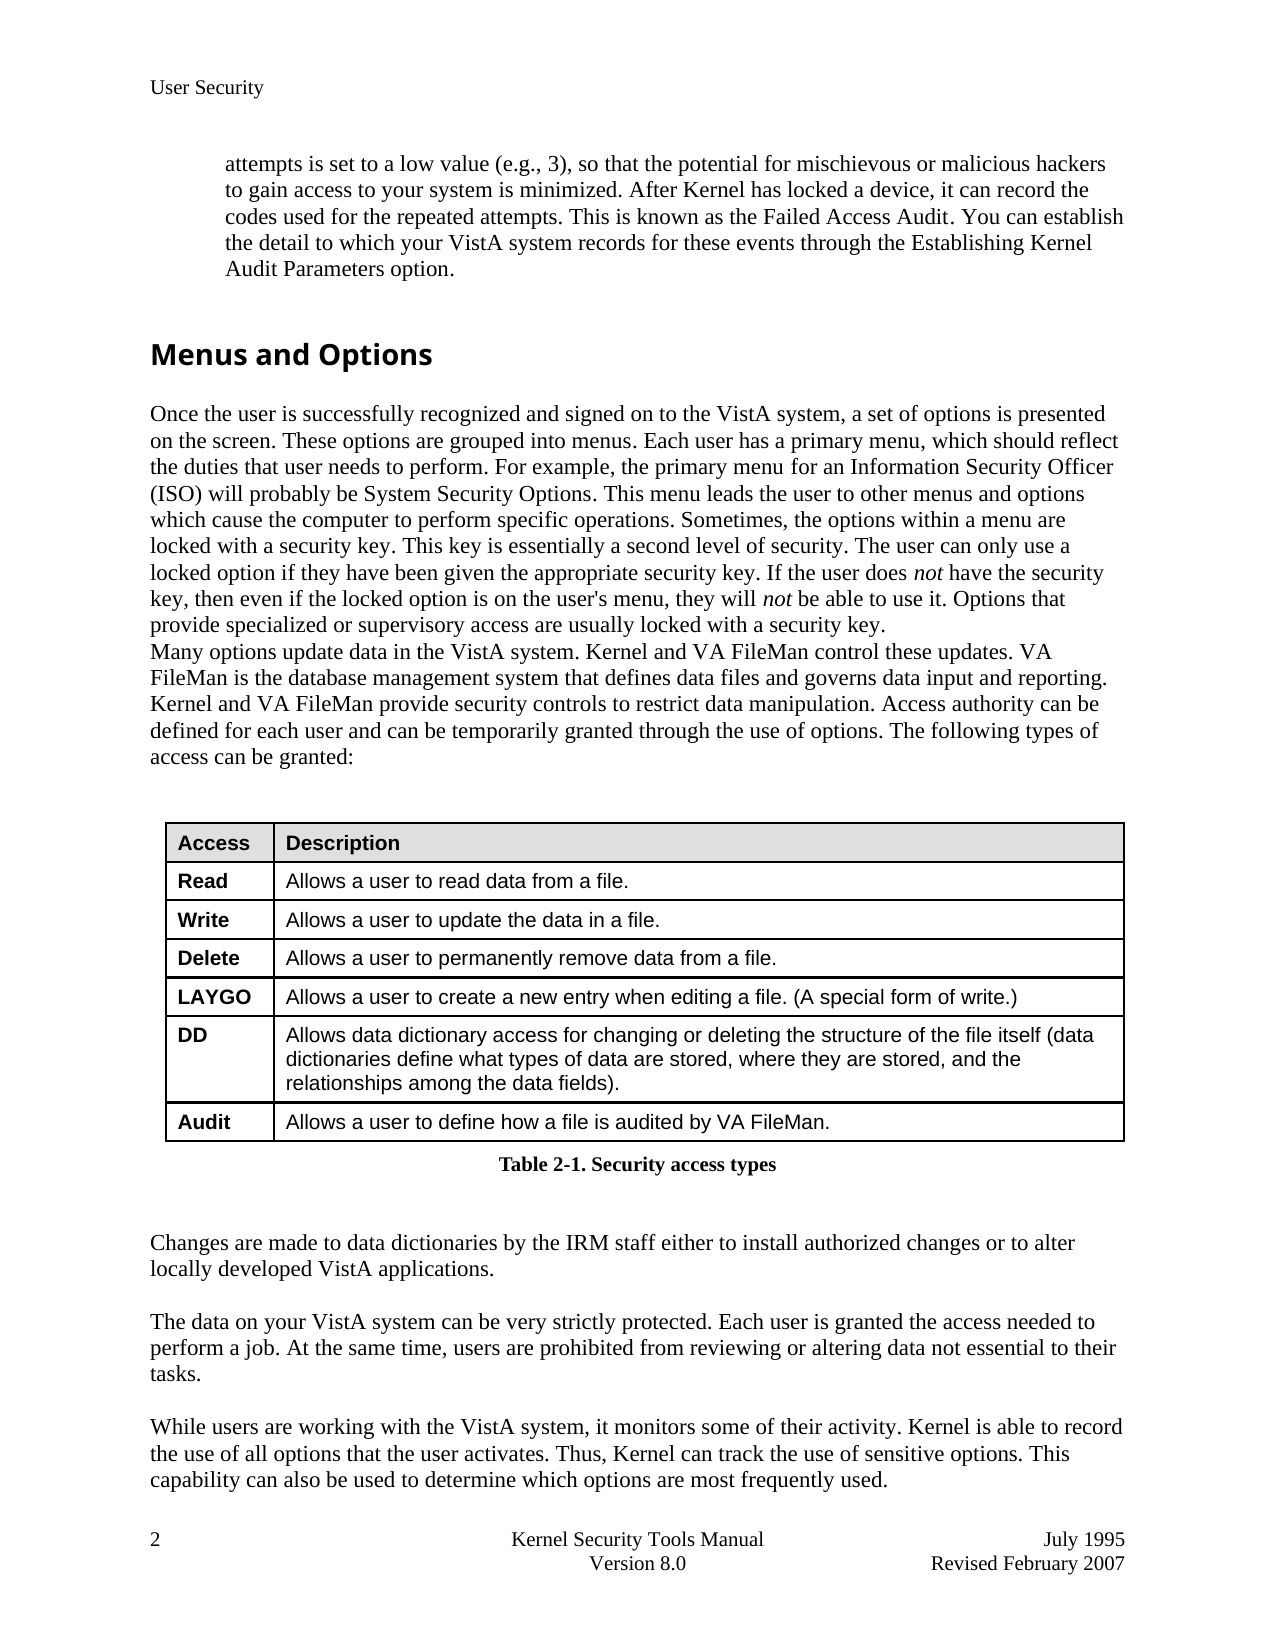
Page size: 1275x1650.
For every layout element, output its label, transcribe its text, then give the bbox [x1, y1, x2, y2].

table_cell Allows a user to create a new entry when editing a file. (A special form of write.) [275, 979, 1123, 1015]
text Changes are made to data dictionaries by the staff either to install authorized changes or to alter locally developed applications. [150, 1229, 1125, 1281]
table_cell Allows a user to update the data in a file. [275, 901, 1123, 938]
table_cell Read [167, 863, 273, 899]
table_cell Audit [167, 1104, 273, 1140]
table_cell Delete [167, 940, 273, 976]
text Table 2-1. Security access types [150, 1154, 1125, 1176]
text While users are working with the system, it monitors some of their activity. Kernel is able to record the use of all options that the user activates. Thus, Kernel can track the use of sensitive options. This capability can also be used to determine which options are most frequently used. [150, 1413, 1125, 1492]
table_cell Allows a user to define how a file is audited by VA FileMan. [275, 1104, 1123, 1140]
subtitle Menus and Options [150, 334, 1125, 374]
table_cell DD [167, 1017, 273, 1101]
table_cell Allows data dictionary access for changing or deleting the structure of the file itself (data dictionaries define what types of data are stored, where they are stored, and the relationships among the data fields). [275, 1017, 1123, 1101]
text Once the user is successfully recognized and signed on to the system, a set of options is presented on the screen. These options are grouped into menus. Each user has a primary menu, which should reflect the duties that user needs to perform. For example, the primary menu for an Information Security Officer () will probably be System Security Options. This menu leads the user to other menus and options which cause the computer to perform specific operations. Sometimes, the options within a menu are locked with a security key. This key is essentially a second level of security. The user can only use a locked option if they have been given the appropriate security key. If the user does not have the security key, then even if the locked option is on the user's menu, they will not be able to use it. Options that provide specialized or supervisory access are usually locked with a security key. [150, 401, 1125, 638]
table_cell Allows a user to permanently remove data from a file. [275, 940, 1123, 976]
table_cell LAYGO [167, 979, 273, 1015]
text The data on your system can be very strictly protected. Each user is granted the access needed to perform a job. At the same time, users are prohibited from reviewing or altering data not essential to their tasks. [150, 1308, 1125, 1387]
table_header Access [167, 824, 273, 861]
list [187, 150, 1125, 282]
table_cell Write [167, 901, 273, 938]
table_cell Allows a user to read data from a file. [275, 863, 1123, 899]
text Many options update data in the system. Kernel and VA FileMan control these updates. VA FileMan is the database management system that defines data files and governs data input and reporting. Kernel and VA FileMan provide security controls to restrict data manipulation. Access authority can be defined for each user and can be temporarily granted through the use of options. The following types of access can be granted: [150, 638, 1125, 769]
table_header Description [275, 824, 1123, 861]
